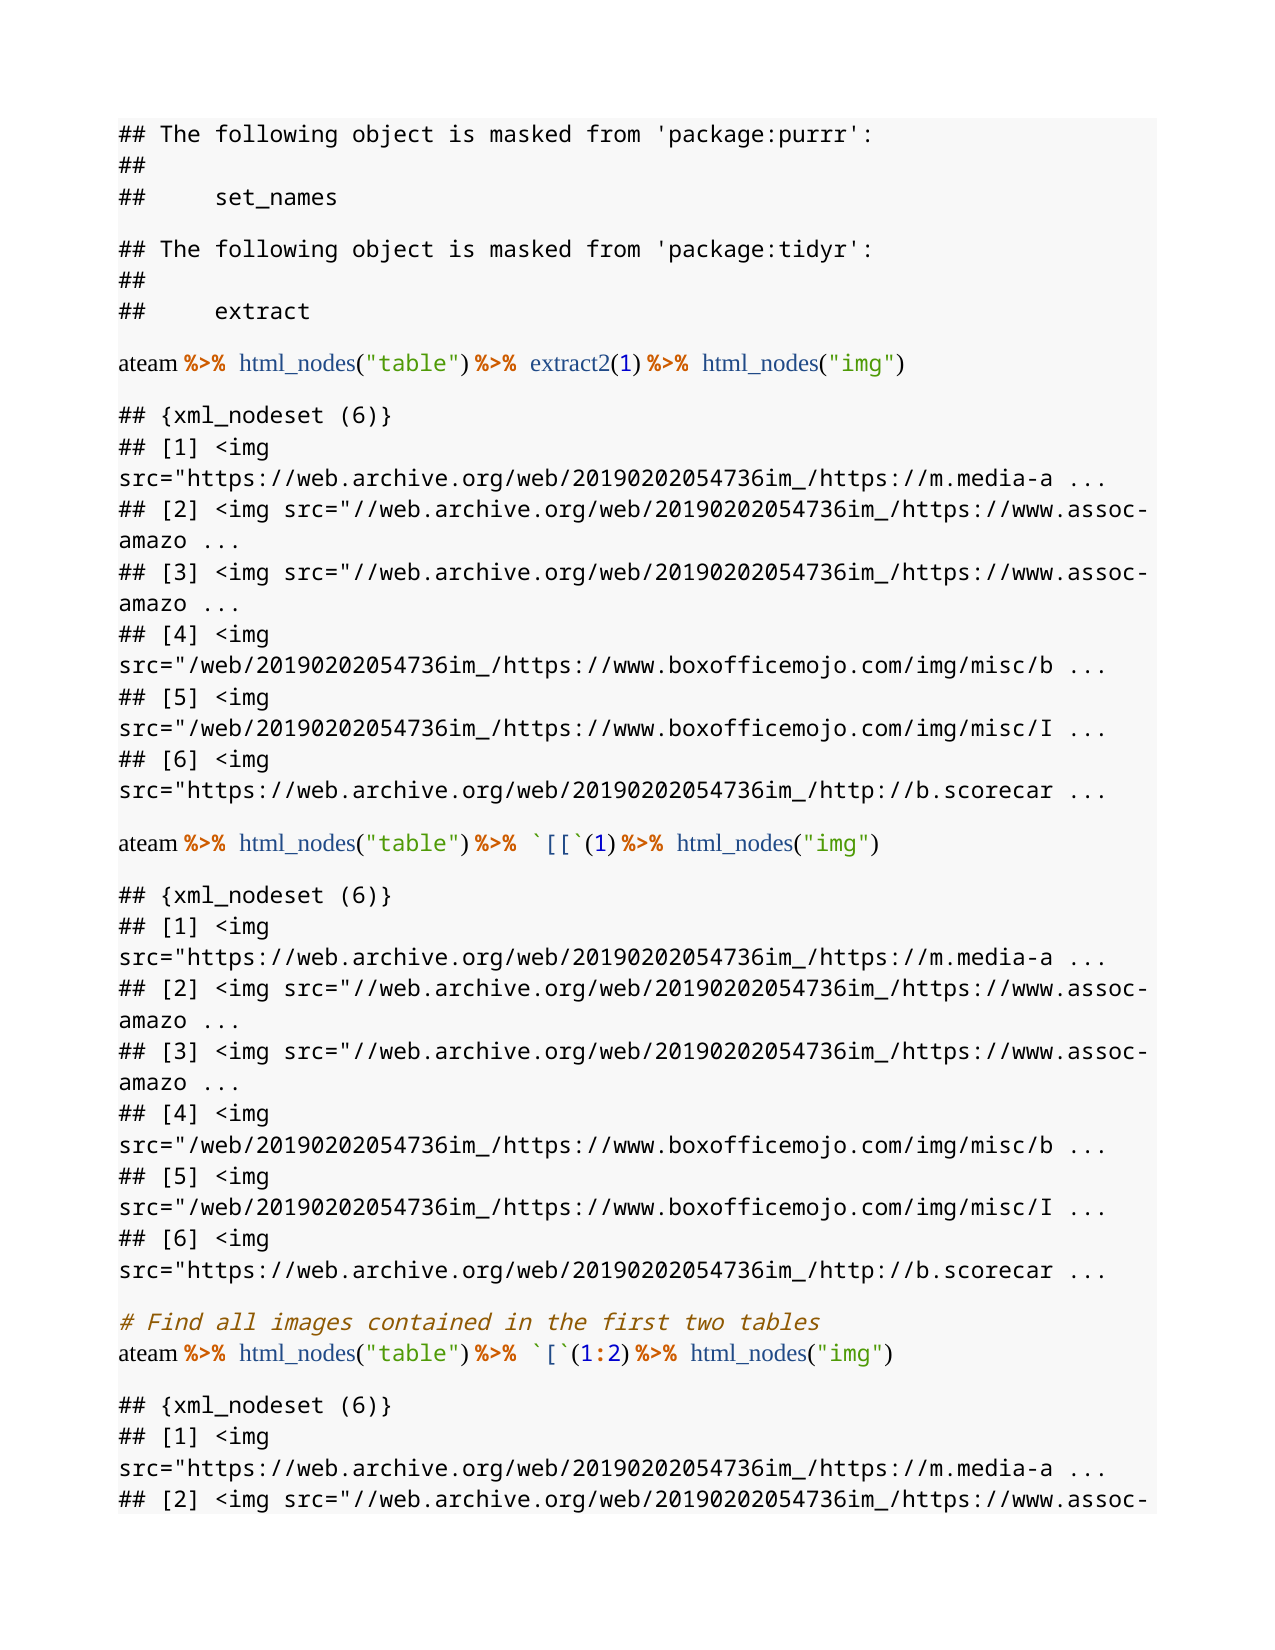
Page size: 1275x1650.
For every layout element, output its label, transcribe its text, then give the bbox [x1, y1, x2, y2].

text ateam %>% html_nodes("table") %>% extract2(1) %>% html_nodes("img") [896, 347, 1157, 378]
text # Find all images contained in the first two tables ateam %>% html_nodes("table") %>% `[`(1:2) %>% html_nodes("img") [819, 1306, 1157, 1368]
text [118, 1389, 1157, 1514]
text ## The following object is masked from 'package:purrr': ## ## set_names [118, 118, 1157, 212]
text ateam %>% html_nodes("table") %>% `[[`(1) %>% html_nodes("img") [870, 826, 1157, 858]
text ## The following object is masked from 'package:tidyr': ## ## extract [118, 233, 1157, 326]
